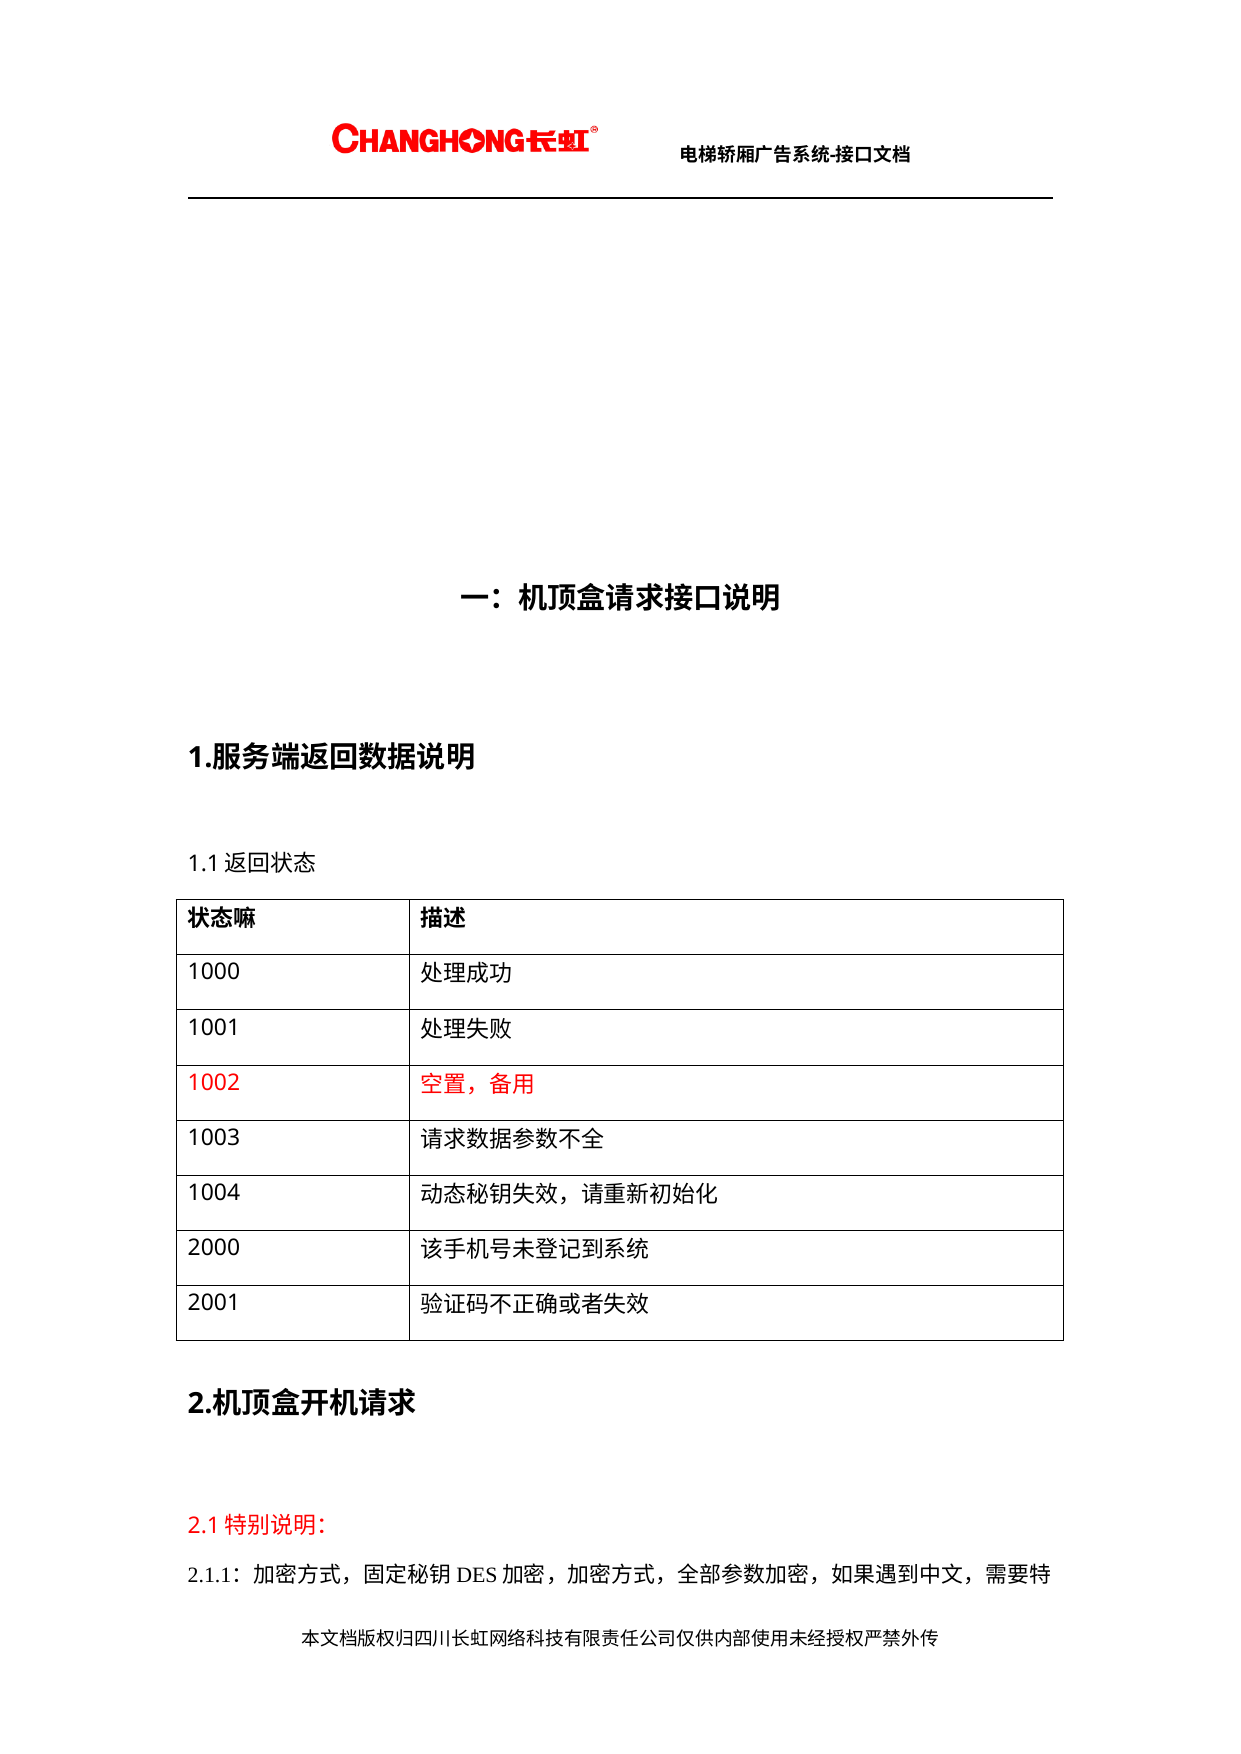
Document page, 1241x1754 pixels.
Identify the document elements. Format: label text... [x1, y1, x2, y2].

table_cell 动态秘钥失效，请重新初始化 [410, 1176, 1063, 1230]
subtitle 1.服务端返回数据说明 [187, 722, 1053, 787]
table_cell 1004 [177, 1176, 409, 1230]
table_header 状态嘛 [177, 900, 409, 954]
table_cell 1001 [177, 1010, 409, 1064]
text 2.1.1：加密方式，固定秘钥DES加密，加密方式，全部参数加密，如果遇到中文，需要特殊处理 [187, 1556, 1053, 1589]
table_cell 1000 [177, 955, 409, 1009]
table_cell 2000 [177, 1231, 409, 1285]
table_cell 2001 [177, 1286, 409, 1340]
table_cell 空置，备用 [410, 1066, 1063, 1119]
subtitle 2.机顶盒开机请求 [187, 1368, 1053, 1433]
table_cell 处理失败 [410, 1010, 1063, 1064]
table_cell 请求数据参数不全 [410, 1121, 1063, 1175]
table_cell 处理成功 [410, 955, 1063, 1009]
picture [329, 113, 601, 162]
table_cell 1002 [177, 1066, 409, 1119]
table_cell 1003 [177, 1121, 409, 1175]
text 2.1特别说明： [187, 1491, 1053, 1556]
table_header 描述 [410, 900, 1063, 954]
text 1.1返回状态 [187, 845, 1053, 878]
table_cell 该手机号未登记到系统 [410, 1231, 1063, 1285]
table_cell 验证码不正确或者失效 [410, 1286, 1063, 1340]
subtitle 一：机顶盒请求接口说明 [187, 563, 1053, 628]
